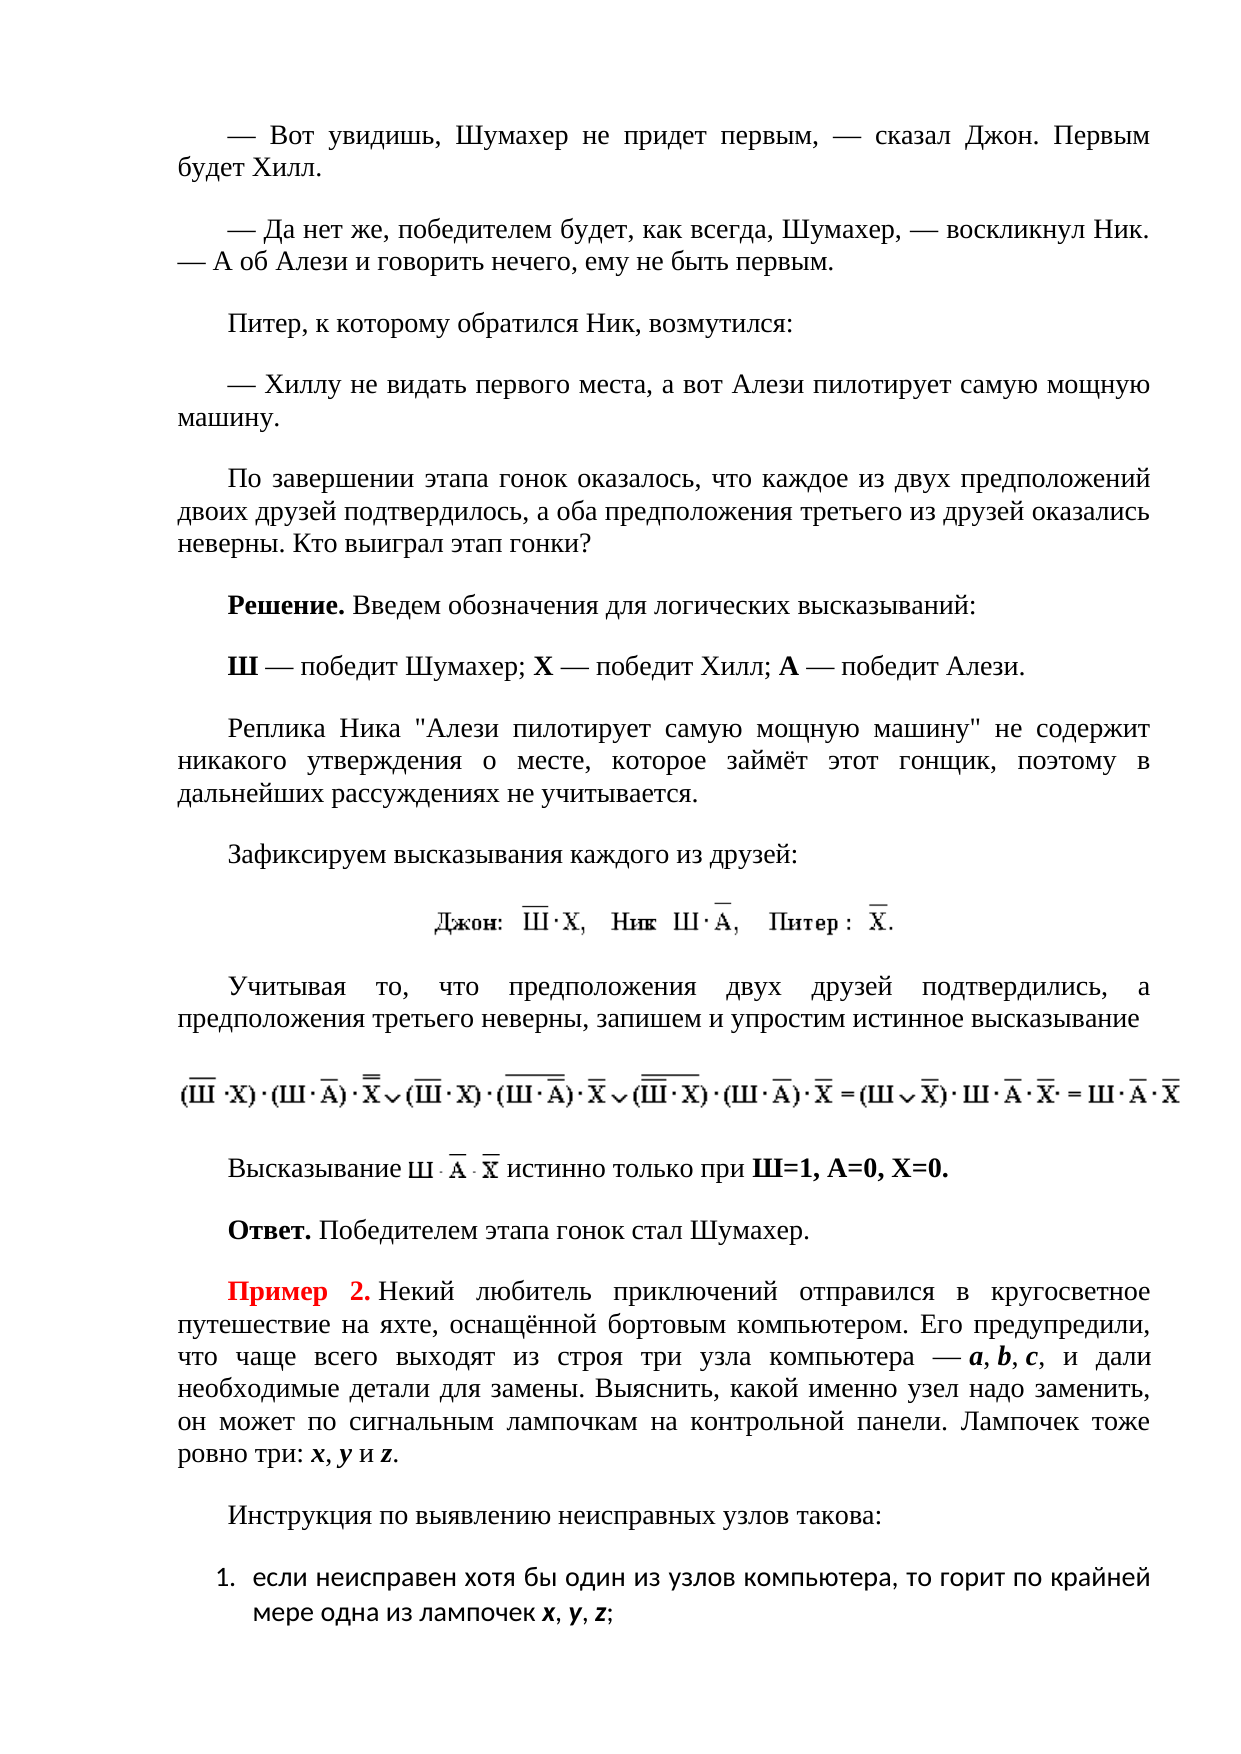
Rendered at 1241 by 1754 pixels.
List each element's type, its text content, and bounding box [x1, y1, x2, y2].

text Инструкция по выявлению неисправных узлов такова: [177, 1498, 1152, 1530]
text Ответ. Победителем этапа гонок стал Шумахер. [177, 1213, 1152, 1245]
picture [177, 1062, 1185, 1122]
list если неисправен хотя бы один из узлов компьютера, то горит по крайней мере одна из лампочек x, y, z; [215, 1559, 1152, 1628]
text По завершении этапа гонок оказалось, что каждое из двух предположений двоих друзей подтвердилось, а оба предположения третьего из друзей оказались неверны. Кто выиграл этап гонки? [177, 462, 1152, 559]
text — Да нет же, победителем будет, как всегда, Шумахер, — воскликнул Ник. — А об Алези и говорить нечего, ему не быть первым. [177, 212, 1152, 277]
text Пример 2. Некий любитель приключений отправился в кругосветное путешествие на яхте, оснащённой бортовым компьютером. Его предупредили, что чаще всего выходят из строя три узла компьютера — a, b, c, и дали необходимые детали для замены. Выяснить, какой именно узел надо заменить, он может по сигнальным лампочкам на контрольной панели. Лампочек тоже ровно три: x, y и z. [177, 1274, 1152, 1469]
text — Вот увидишь, Шумахер не придет первым, — сказал Джон. Первым будет Хилл. [177, 118, 1152, 183]
picture [408, 1154, 500, 1178]
text Питер, к которому обратился Ник, возмутился: [177, 306, 1152, 338]
text Зафиксируем высказывания каждого из друзей: [177, 837, 1152, 870]
picture [430, 898, 899, 940]
text Ш — победит Шумахер; Х — победит Хилл; А — победит Алези. [177, 649, 1152, 682]
text Реплика Ника "Алези пилотирует самую мощную машину" не содержит никакого утверждения о месте, которое займёт этот гонщик, поэтому в дальнейших рассуждениях не учитывается. [177, 711, 1152, 808]
text Высказывание истинно только при Ш=1, А=0, Х=0. [177, 1151, 1152, 1184]
text Решение. Введем обозначения для логических высказываний: [177, 588, 1152, 620]
text Учитывая то, что предположения двух друзей подтвердились, а предположения третьего неверны, запишем и упростим истинное высказывание [177, 969, 1152, 1033]
text — Хиллу не видать первого места, а вот Алези пилотирует самую мощную машину. [177, 368, 1152, 432]
